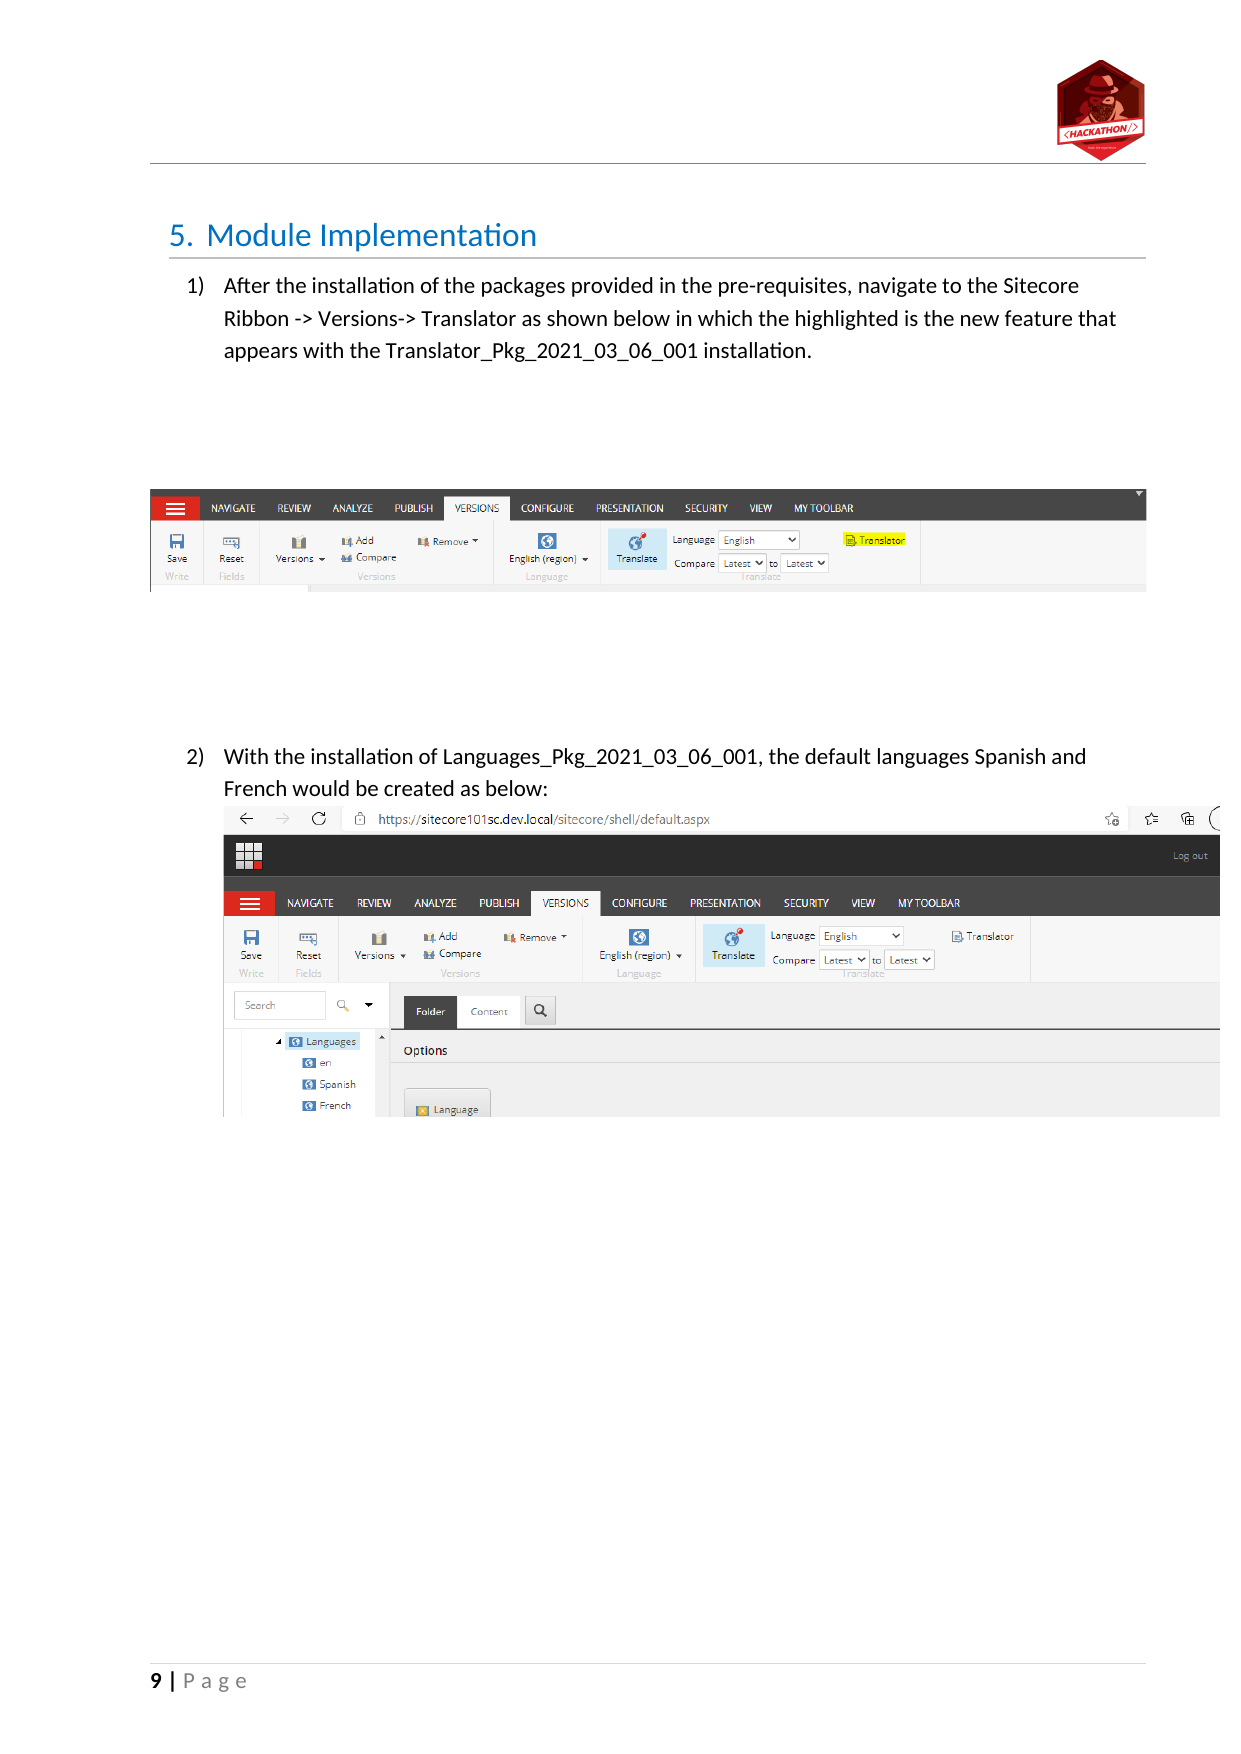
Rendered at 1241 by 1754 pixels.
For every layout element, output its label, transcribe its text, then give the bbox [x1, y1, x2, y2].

picture [223, 806, 1220, 1117]
picture [150, 489, 1147, 592]
picture [1055, 60, 1147, 161]
list After the installation of the packages provided in the pre-requisites, navigate to the Sitecore Ribbon -> Versions-> Translator as shown below in which the highlighted is the new feature that appears with the Translator_Pkg_2021_03_06_001 installation. [186, 272, 1146, 364]
subtitle Module Implementation [169, 214, 1146, 257]
list With the installation of Languages_Pkg_2021_03_06_001, the default languages Spanish and French would be created as below: [186, 742, 1146, 802]
